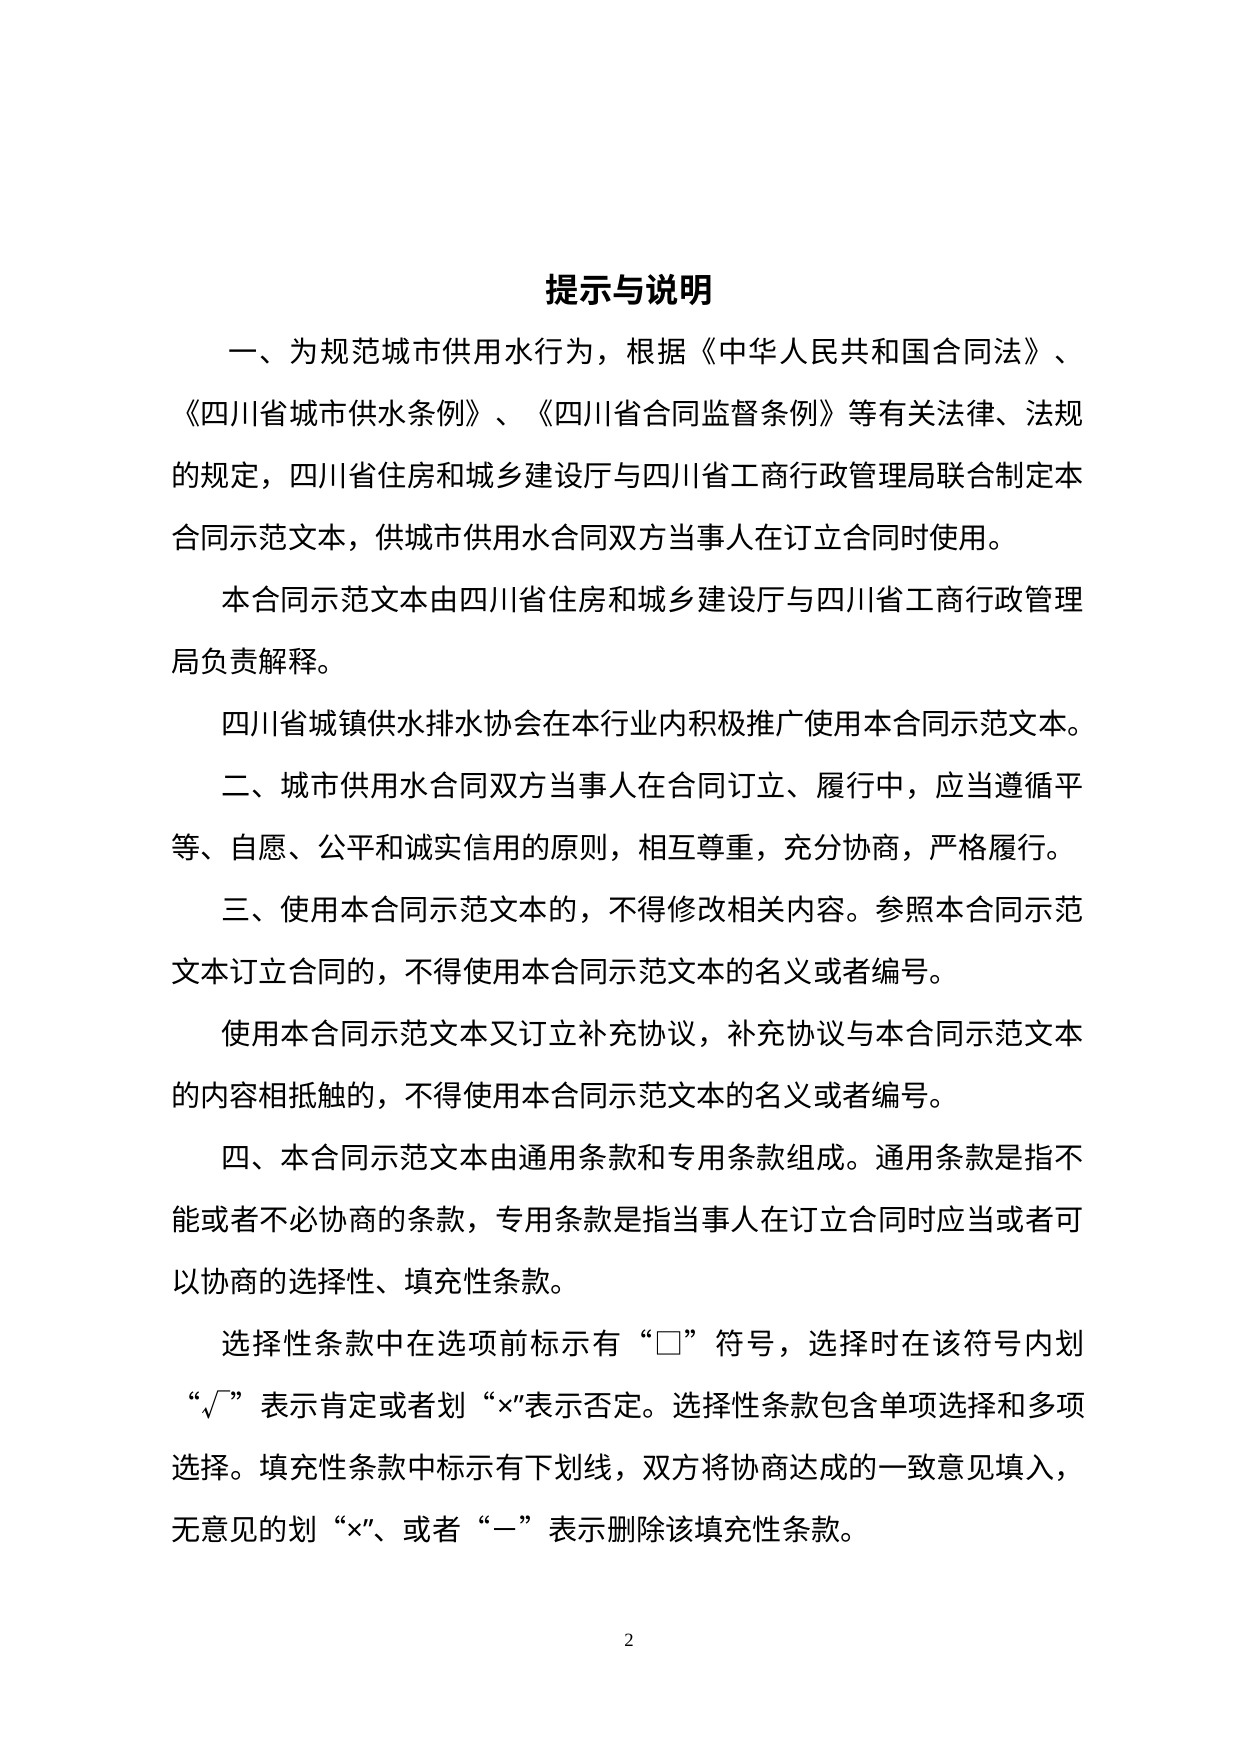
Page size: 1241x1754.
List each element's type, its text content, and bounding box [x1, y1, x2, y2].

text 三、使用本合同示范文本的，不得修改相关内容。参照本合同示范文本订立合同的，不得使用本合同示范文本的名义或者编号。 [171, 877, 1087, 1001]
text 四、本合同示范文本由通用条款和专用条款组成。通用条款是指不能或者不必协商的条款，专用条款是指当事人在订立合同时应当或者可以协商的选择性、填充性条款。 [171, 1125, 1087, 1311]
text 四川省城镇供水排水协会在本行业内积极推广使用本合同示范文本。 [171, 691, 1087, 753]
text 二、城市供用水合同双方当事人在合同订立、履行中，应当遵循平等、自愿、公平和诚实信用的原则，相互尊重，充分协商，严格履行。 [171, 753, 1087, 877]
text 选择性条款中在选项前标示有“□”符号，选择时在该符号内划“√”表示肯定或者划“×”表示否定。选择性条款包含单项选择和多项选择。填充性条款中标示有下划线，双方将协商达成的一致意见填入，无意见的划“×”、或者“－”表示删除该填充性条款。 [171, 1311, 1087, 1559]
text 使用本合同示范文本又订立补充协议，补充协议与本合同示范文本的内容相抵触的，不得使用本合同示范文本的名义或者编号。 [171, 1001, 1087, 1125]
text 一、为规范城市供用水行为，根据《中华人民共和国合同法》、《四川省城市供水条例》、《四川省合同监督条例》等有关法律、法规的规定，四川省住房和城乡建设厅与四川省工商行政管理局联合制定本合同示范文本，供城市供用水合同双方当事人在订立合同时使用。 [171, 319, 1087, 567]
text 提示与说明 [171, 257, 1087, 319]
text 本合同示范文本由四川省住房和城乡建设厅与四川省工商行政管理局负责解释。 [171, 567, 1087, 691]
